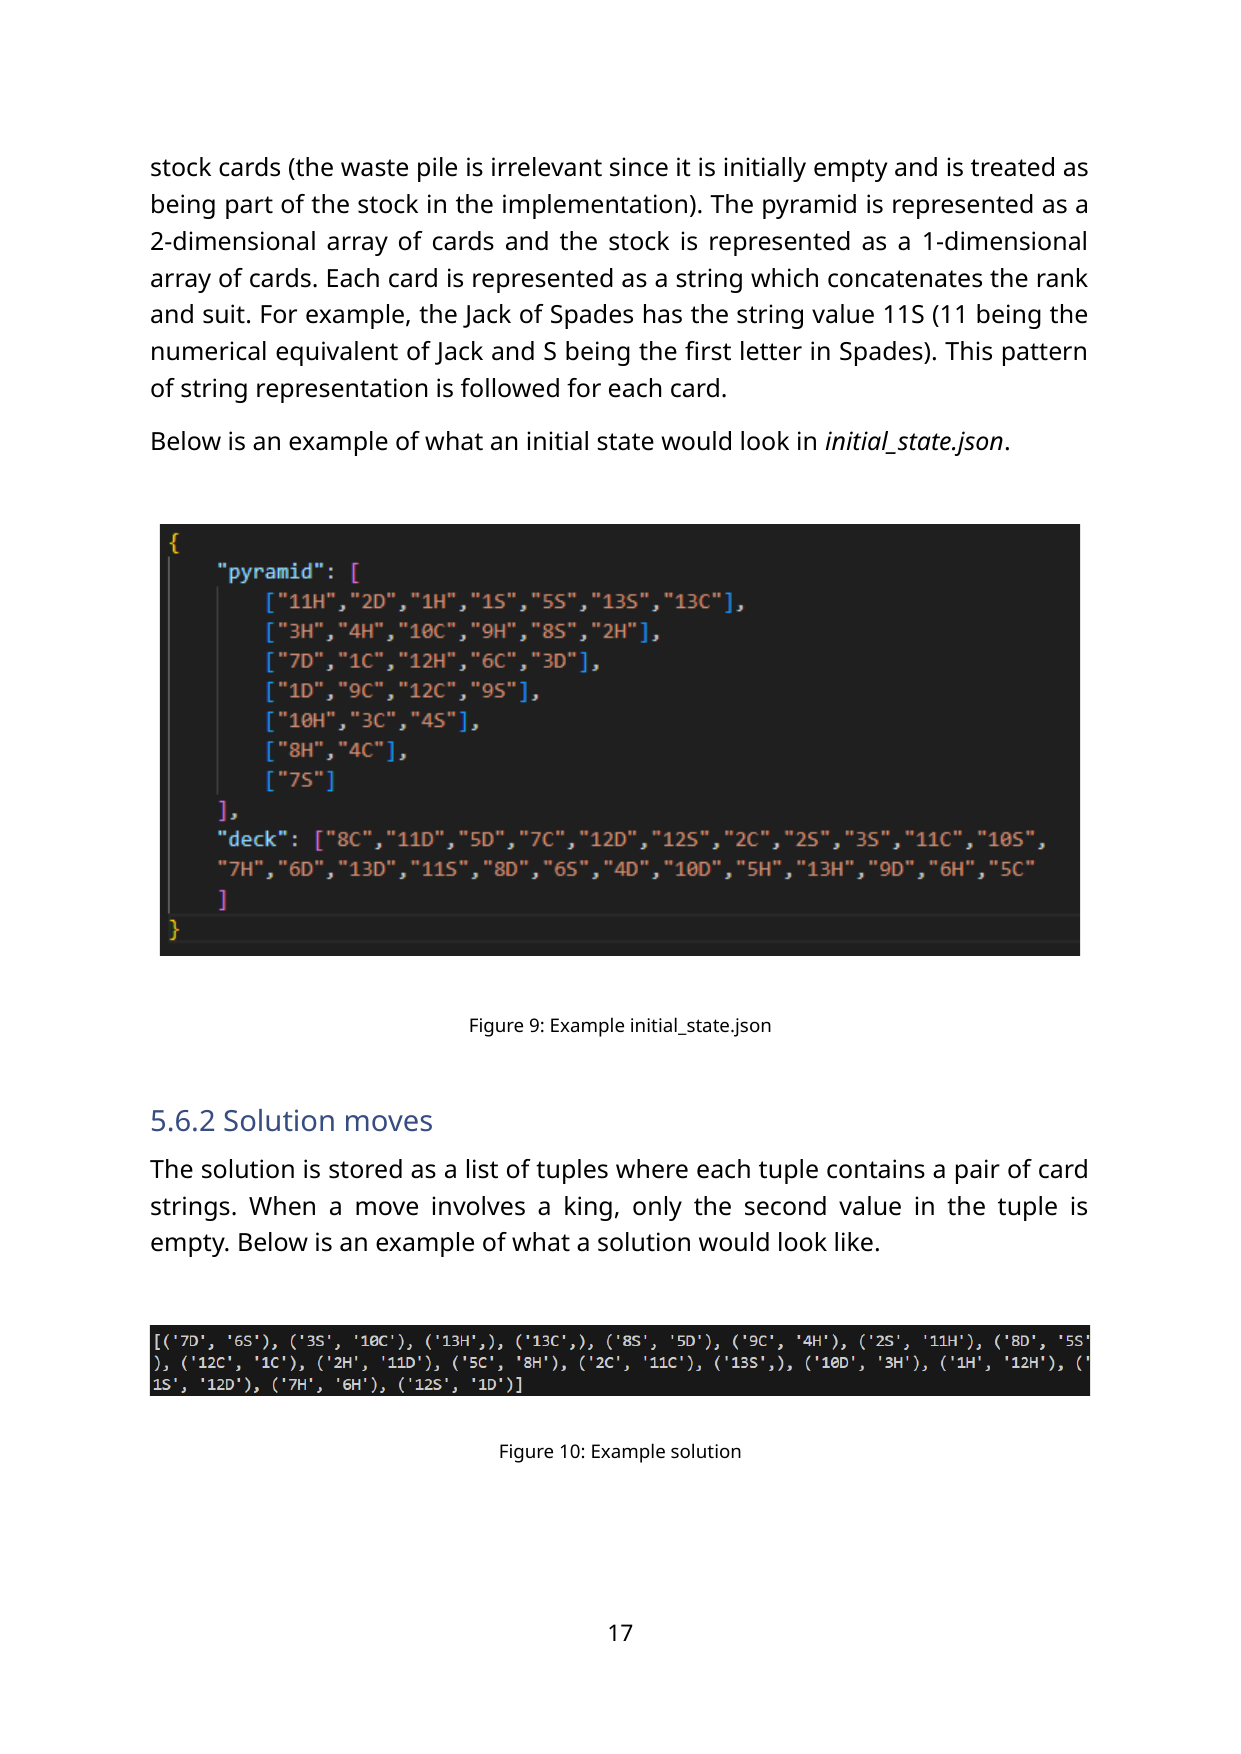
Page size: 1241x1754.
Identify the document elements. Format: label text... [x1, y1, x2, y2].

subtitle 5.6.2 Solution moves [150, 1100, 1090, 1140]
text Figure 10: Example solution [150, 1439, 1090, 1464]
text The solution is stored as a list of tuples where each tuple contains a pair of card strings. When a move involves a king, only the second value in the tuple is empty. Below is an example of what a solution would look like. [150, 1151, 1090, 1259]
text Below is an example of what an initial state would look in initial_state.json. [150, 424, 1090, 458]
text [150, 150, 1090, 405]
picture [159, 524, 1081, 956]
picture [149, 1325, 1091, 1396]
text Figure 9: Example initial_state.json [150, 1012, 1090, 1037]
